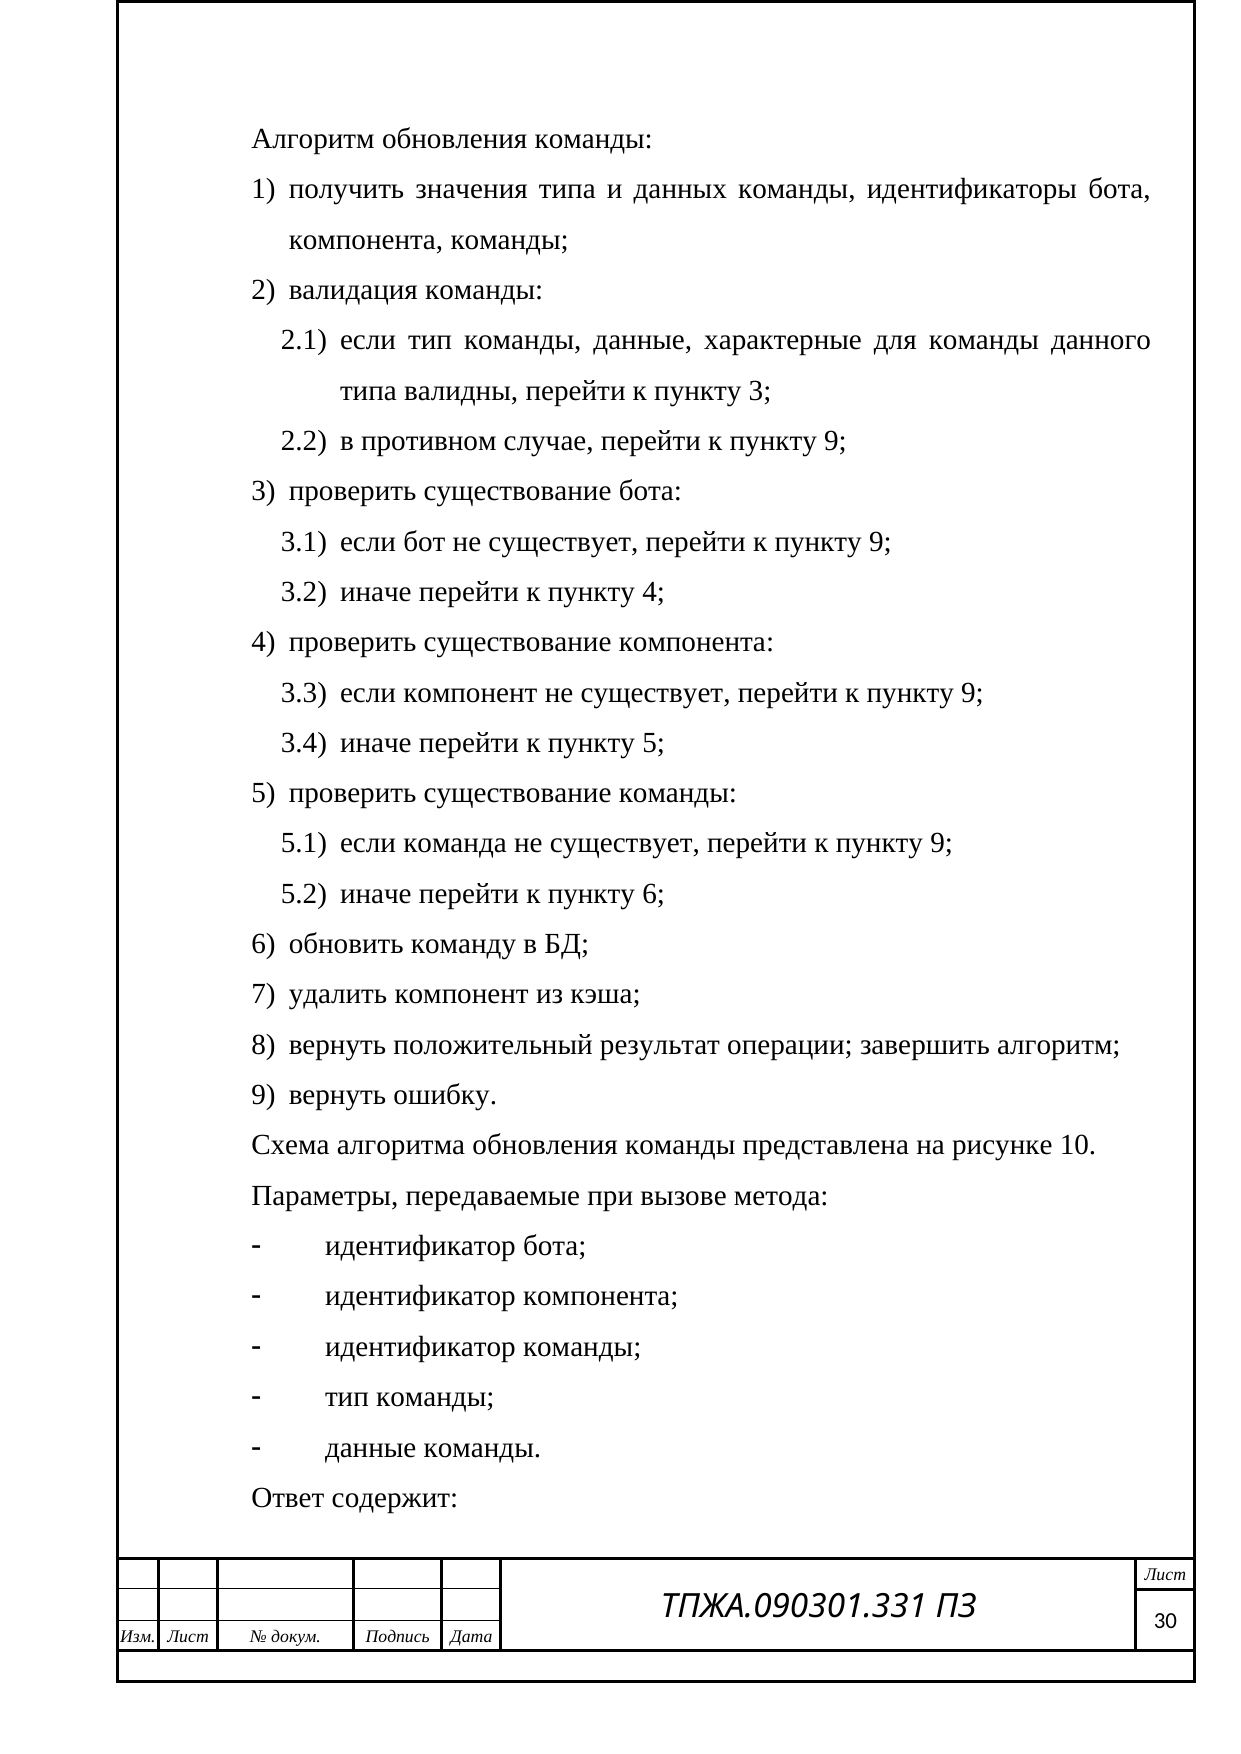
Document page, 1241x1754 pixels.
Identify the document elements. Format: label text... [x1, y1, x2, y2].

list обновить команду в БД; [251, 926, 1152, 960]
list вернуть положительный результат операции; завершить алгоритм; [251, 1027, 1152, 1060]
list валидация команды: [251, 272, 1152, 306]
list если тип команды, данные, характерные для команды данного типа валидны, перейти к пункту 3; [281, 322, 1152, 406]
list идентификатор команды; [177, 1329, 1152, 1363]
list если компонент не существует, перейти к пункту 9; [281, 675, 1152, 708]
list если бот не существует, перейти к пункту 9; [281, 524, 1152, 557]
list если команда не существует, перейти к пункту 9; [281, 826, 1152, 859]
list в противном случае, перейти к пункту 9; [281, 423, 1152, 457]
list вернуть ошибку. [251, 1077, 1152, 1111]
list проверить существование компонента: [251, 624, 1152, 658]
list получить значения типа и данных команды, идентификаторы бота, компонента, команды; [251, 172, 1152, 255]
list проверить существование бота: [251, 473, 1152, 507]
list удалить компонент из кэша; [251, 977, 1152, 1010]
list иначе перейти к пункту 4; [281, 574, 1152, 608]
list иначе перейти к пункту 6; [281, 876, 1152, 909]
text Алгоритм обновления команды: [177, 121, 1152, 155]
text Параметры, передаваемые при вызове метода: [177, 1178, 1152, 1211]
list данные команды. [177, 1430, 1152, 1463]
list идентификатор бота; [177, 1228, 1152, 1262]
list идентификатор компонента; [177, 1278, 1152, 1312]
text Ответ содержит: [177, 1480, 1152, 1514]
list тип команды; [177, 1379, 1152, 1413]
text Схема алгоритма обновления команды представлена на рисунке 10. [177, 1127, 1152, 1161]
list проверить существование команды: [251, 775, 1152, 809]
list иначе перейти к пункту 5; [281, 725, 1152, 758]
